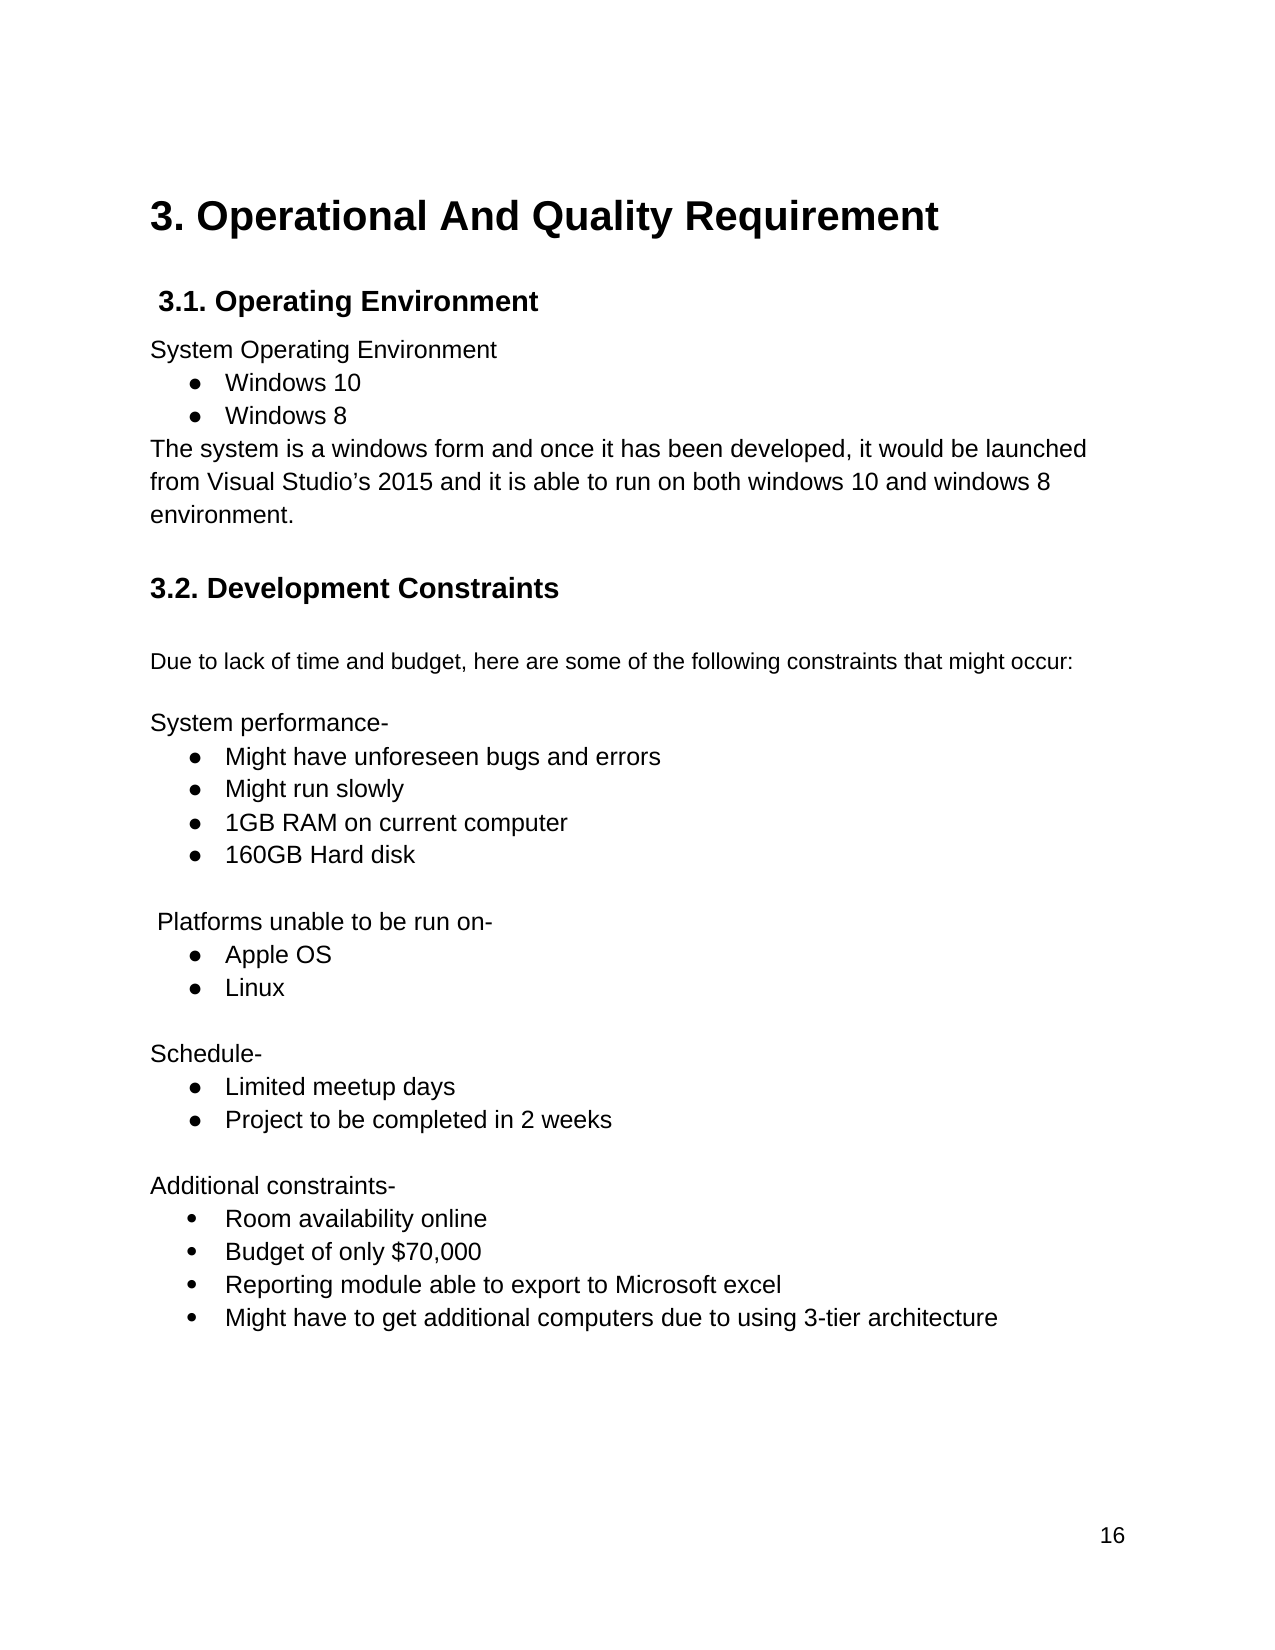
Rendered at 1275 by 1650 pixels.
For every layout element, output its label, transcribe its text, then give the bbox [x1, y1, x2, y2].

list Windows 8 [187, 401, 1125, 430]
text Schedule- [150, 1039, 1125, 1067]
text The system is a windows form and once it has been developed, it would be launched from Visual Studio’s 2015 and it is able to run on both windows 10 and windows 8 environment. [150, 434, 1125, 529]
text System performance- [150, 708, 1125, 737]
list Might have to get additional computers due to using 3-tier architecture [187, 1303, 1125, 1332]
list Linux [187, 973, 1125, 1001]
list Budget of only $70,000 [187, 1237, 1125, 1266]
text Due to lack of time and budget, here are some of the following constraints that might occur: [150, 648, 1125, 674]
text Platforms unable to be run on- [150, 907, 1125, 935]
subtitle 3. Operational And Quality Requirement [150, 192, 1125, 239]
text Additional constraints- [150, 1171, 1125, 1199]
list Windows 10 [187, 368, 1125, 397]
text System Operating Environment [150, 335, 1125, 364]
list Apple OS [187, 939, 1125, 968]
list 1GB RAM on current computer [187, 807, 1125, 836]
list 160GB Hard disk [187, 841, 1125, 869]
list Limited meetup days [187, 1072, 1125, 1100]
list Project to be completed in 2 weeks [187, 1105, 1125, 1133]
subtitle 3.1. Operating Environment [150, 284, 1125, 318]
list Might run slowly [187, 774, 1125, 803]
subtitle 3.2. Development Constraints [150, 571, 1125, 604]
list Room availability online [187, 1204, 1125, 1233]
list Reporting module able to export to Microsoft excel [187, 1270, 1125, 1299]
list Might have unforeseen bugs and errors [187, 741, 1125, 770]
